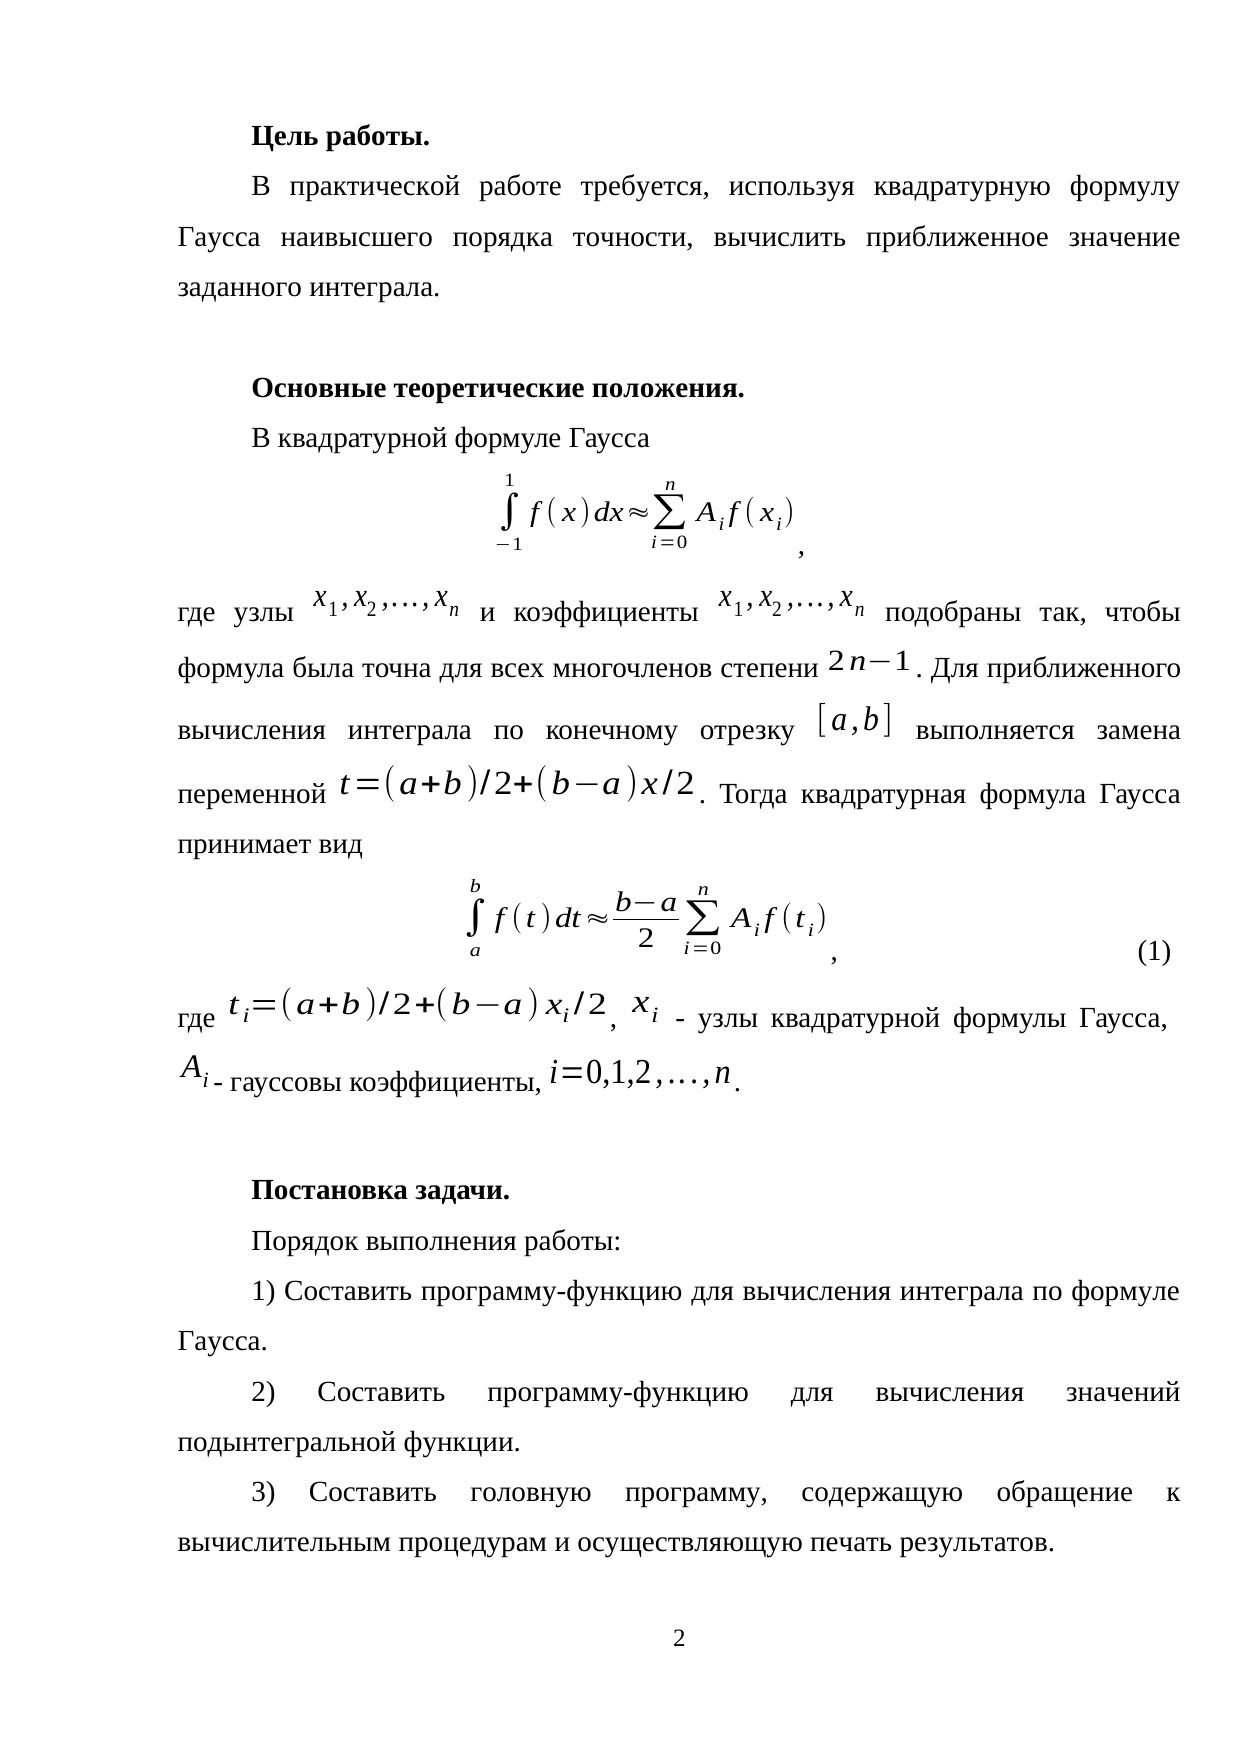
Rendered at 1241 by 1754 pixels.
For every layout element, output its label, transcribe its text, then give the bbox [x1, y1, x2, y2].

text где , - узлы квадратурной формулы Гаусса, - гауссовы коэффициенты, . [177, 984, 1181, 1098]
text 2) Составить программу-функцию для вычисления значений подынтегральной функции. [177, 1374, 1181, 1457]
text где узлы и коэффициенты подобраны так, чтобы формула была точна для всех многочленов степени . Для приближенного вычисления интеграла по конечному отрезку выполняется замена переменной . Тогда квадратурная формула Гаусса принимает вид [177, 578, 1181, 859]
text Цель работы. [177, 118, 1181, 152]
text , [177, 470, 1181, 561]
text В квадратурной формуле Гаусса [177, 420, 1181, 453]
text , (1) [177, 876, 1181, 967]
text 3) Составить головную программу, содержащую обращение к вычислительным процедурам и осуществляющую печать результатов. [177, 1474, 1181, 1558]
text Постановка задачи. [177, 1172, 1181, 1206]
text В практической работе требуется, используя квадратурную формулу Гаусса наивысшего порядка точности, вычислить приближенное значение заданного интеграла. [177, 168, 1181, 303]
text Основные теоретические положения. [177, 370, 1181, 403]
text 1) Составить программу-функцию для вычисления интеграла по формуле Гаусса. [177, 1273, 1181, 1357]
text Порядок выполнения работы: [177, 1223, 1181, 1256]
